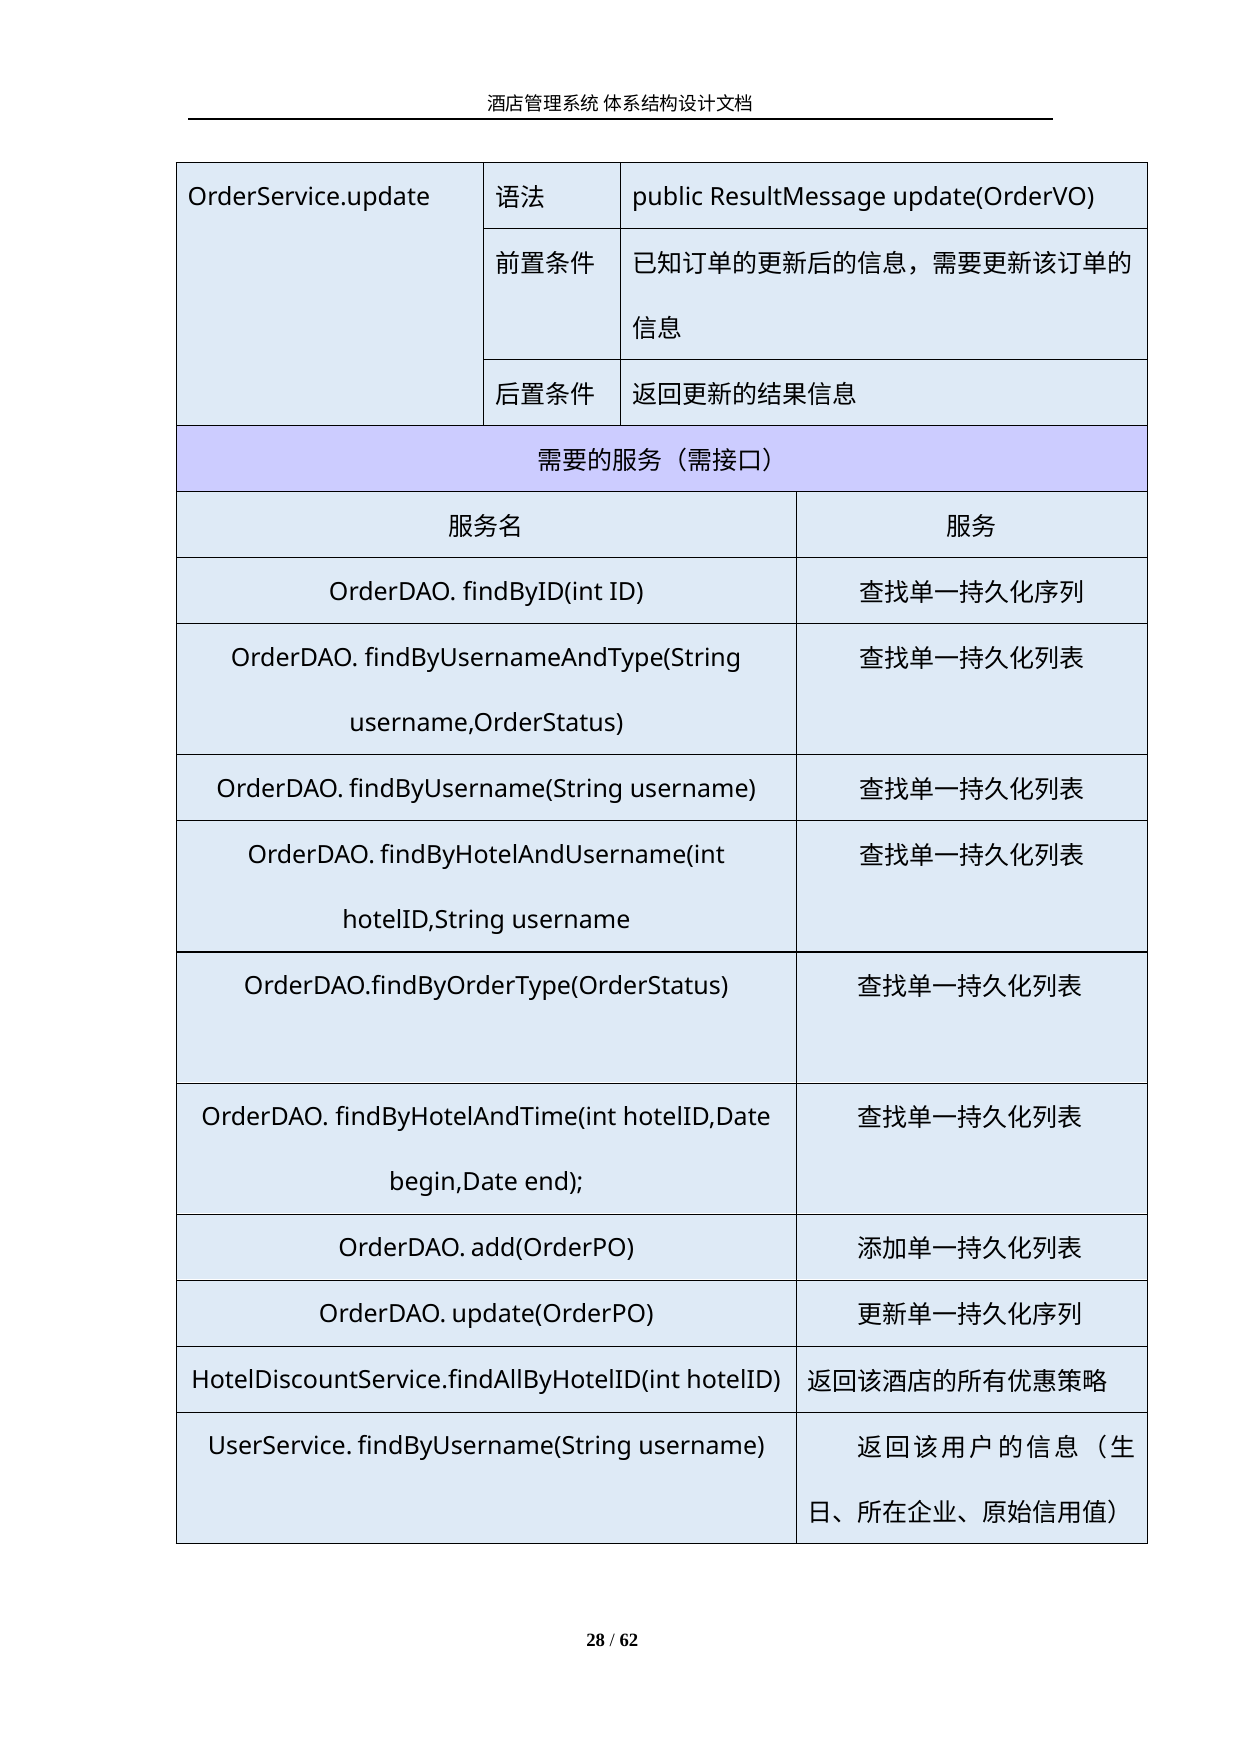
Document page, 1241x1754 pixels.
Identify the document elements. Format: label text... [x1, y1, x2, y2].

table_cell 添加单一持久化列表 [797, 1215, 1147, 1279]
table_cell OrderService.update [177, 163, 483, 425]
table_cell 查找单一持久化列表 [797, 624, 1147, 754]
table_cell OrderDAO. add(OrderPO) [177, 1215, 796, 1279]
table_cell 查找单一持久化列表 [797, 953, 1147, 1082]
table_cell 服务 [797, 492, 1147, 557]
table_cell 前置条件 [484, 229, 620, 359]
table_cell 需要的服务（需接口） [177, 426, 1147, 491]
table_cell HotelDiscountService.findAllByHotelID(int hotelID) [177, 1347, 796, 1412]
table_cell OrderDAO. update(OrderPO) [177, 1281, 796, 1346]
table_cell 语法 [484, 163, 620, 228]
table_cell OrderDAO. findByHotelAndUsername(int hotelID,String username [177, 821, 796, 951]
table_cell 返回更新的结果信息 [621, 360, 1147, 425]
table_cell 更新单一持久化序列 [797, 1281, 1147, 1346]
table_cell 已知订单的更新后的信息，需要更新该订单的信息 [621, 229, 1147, 359]
table_cell 返回该酒店的所有优惠策略 [797, 1347, 1147, 1412]
table_cell public ResultMessage update(OrderVO) [621, 163, 1147, 228]
table_cell 服务名 [177, 492, 796, 557]
table_cell 查找单一持久化列表 [797, 821, 1147, 951]
table_cell 查找单一持久化列表 [797, 1084, 1147, 1213]
table_cell OrderDAO.findByOrderType(OrderStatus) [177, 953, 796, 1082]
table_cell OrderDAO. findByUsernameAndType(String username,OrderStatus) [177, 624, 796, 754]
table_cell 后置条件 [484, 360, 620, 425]
table_cell 返回该用户的信息（生日、所在企业、原始信用值） [797, 1413, 1147, 1543]
table_cell UserService. findByUsername(String username) [177, 1413, 796, 1543]
table_cell OrderDAO. findByUsername(String username) [177, 755, 796, 820]
table_cell OrderDAO. findByHotelAndTime(int hotelID,Date begin,Date end); [177, 1084, 796, 1213]
table_cell 查找单一持久化序列 [797, 558, 1147, 623]
table_cell 查找单一持久化列表 [797, 755, 1147, 820]
table_cell OrderDAO. findByID(int ID) [177, 558, 796, 623]
